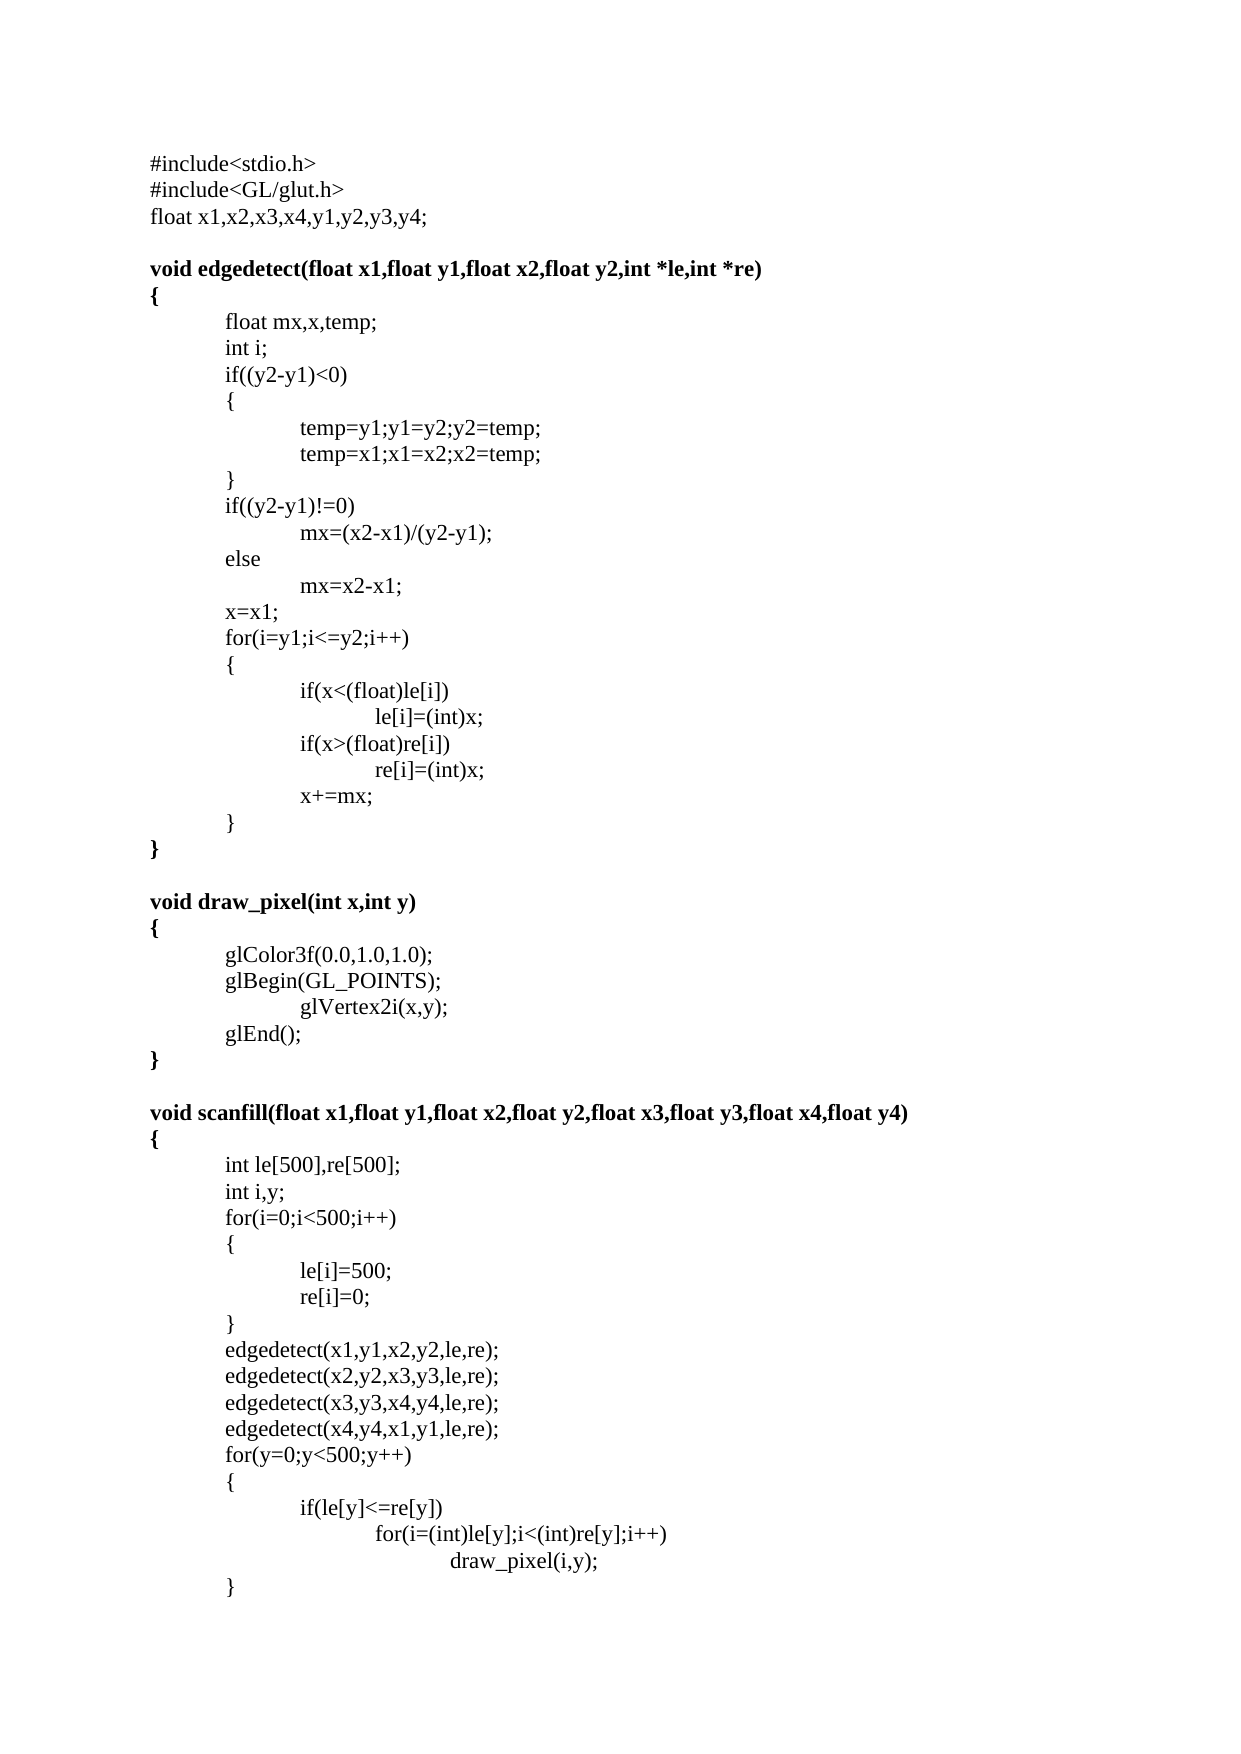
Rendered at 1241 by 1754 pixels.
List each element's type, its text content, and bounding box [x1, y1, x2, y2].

text for(y=0;y<500;y++) [150, 1441, 1090, 1468]
text { [150, 1468, 1090, 1494]
text { [150, 1231, 1090, 1257]
text for(i=y1;i<=y2;i++) [150, 624, 1090, 651]
text int i; [150, 334, 1090, 361]
text x=x1; [150, 598, 1090, 624]
text temp=x1;x1=x2;x2=temp; [150, 440, 1090, 466]
text for(i=0;i<500;i++) [150, 1204, 1090, 1231]
text { [150, 1125, 1090, 1151]
text { [150, 387, 1090, 413]
text le[i]=500; [150, 1257, 1090, 1283]
text } [150, 1309, 1090, 1336]
text } [150, 1046, 1090, 1072]
text x+=mx; [150, 782, 1090, 809]
text float mx,x,temp; [150, 308, 1090, 334]
text int i,y; [150, 1178, 1090, 1204]
text void draw_pixel(int x,int y) [150, 888, 1090, 914]
text } [150, 1573, 1090, 1599]
text glVertex2i(x,y); [150, 993, 1090, 1020]
text glBegin(GL_POINTS); [150, 967, 1090, 993]
text } [150, 809, 1090, 835]
text edgedetect(x3,y3,x4,y4,le,re); [150, 1389, 1090, 1415]
text { [150, 282, 1090, 308]
text if((y2-y1)!=0) [150, 493, 1090, 519]
text if(le[y]<=re[y]) [150, 1494, 1090, 1520]
text #include<stdio.h> [150, 150, 1090, 176]
text { [150, 914, 1090, 941]
text mx=x2-x1; [150, 572, 1090, 598]
text void scanfill(float x1,float y1,float x2,float y2,float x3,float y3,float x4,float y4) [150, 1099, 1090, 1125]
text if((y2-y1)<0) [150, 361, 1090, 387]
text temp=y1;y1=y2;y2=temp; [150, 413, 1090, 440]
text #include<GL/glut.h> [150, 176, 1090, 203]
text edgedetect(x1,y1,x2,y2,le,re); [150, 1336, 1090, 1362]
text else [150, 545, 1090, 572]
text float x1,x2,x3,x4,y1,y2,y3,y4; [150, 203, 1090, 229]
text glColor3f(0.0,1.0,1.0); [150, 941, 1090, 967]
text int le[500],re[500]; [150, 1151, 1090, 1178]
text } [150, 466, 1090, 493]
text re[i]=(int)x; [150, 756, 1090, 782]
text mx=(x2-x1)/(y2-y1); [150, 519, 1090, 545]
text draw_pixel(i,y); [150, 1547, 1090, 1573]
text { [150, 651, 1090, 677]
text le[i]=(int)x; [150, 703, 1090, 730]
text if(x<(float)le[i]) [150, 677, 1090, 703]
text for(i=(int)le[y];i<(int)re[y];i++) [150, 1520, 1090, 1547]
text re[i]=0; [150, 1283, 1090, 1309]
text } [150, 835, 1090, 862]
text edgedetect(x4,y4,x1,y1,le,re); [150, 1415, 1090, 1441]
text void edgedetect(float x1,float y1,float x2,float y2,int *le,int *re) [150, 255, 1090, 282]
text if(x>(float)re[i]) [150, 730, 1090, 756]
text edgedetect(x2,y2,x3,y3,le,re); [150, 1362, 1090, 1389]
text glEnd(); [150, 1020, 1090, 1046]
